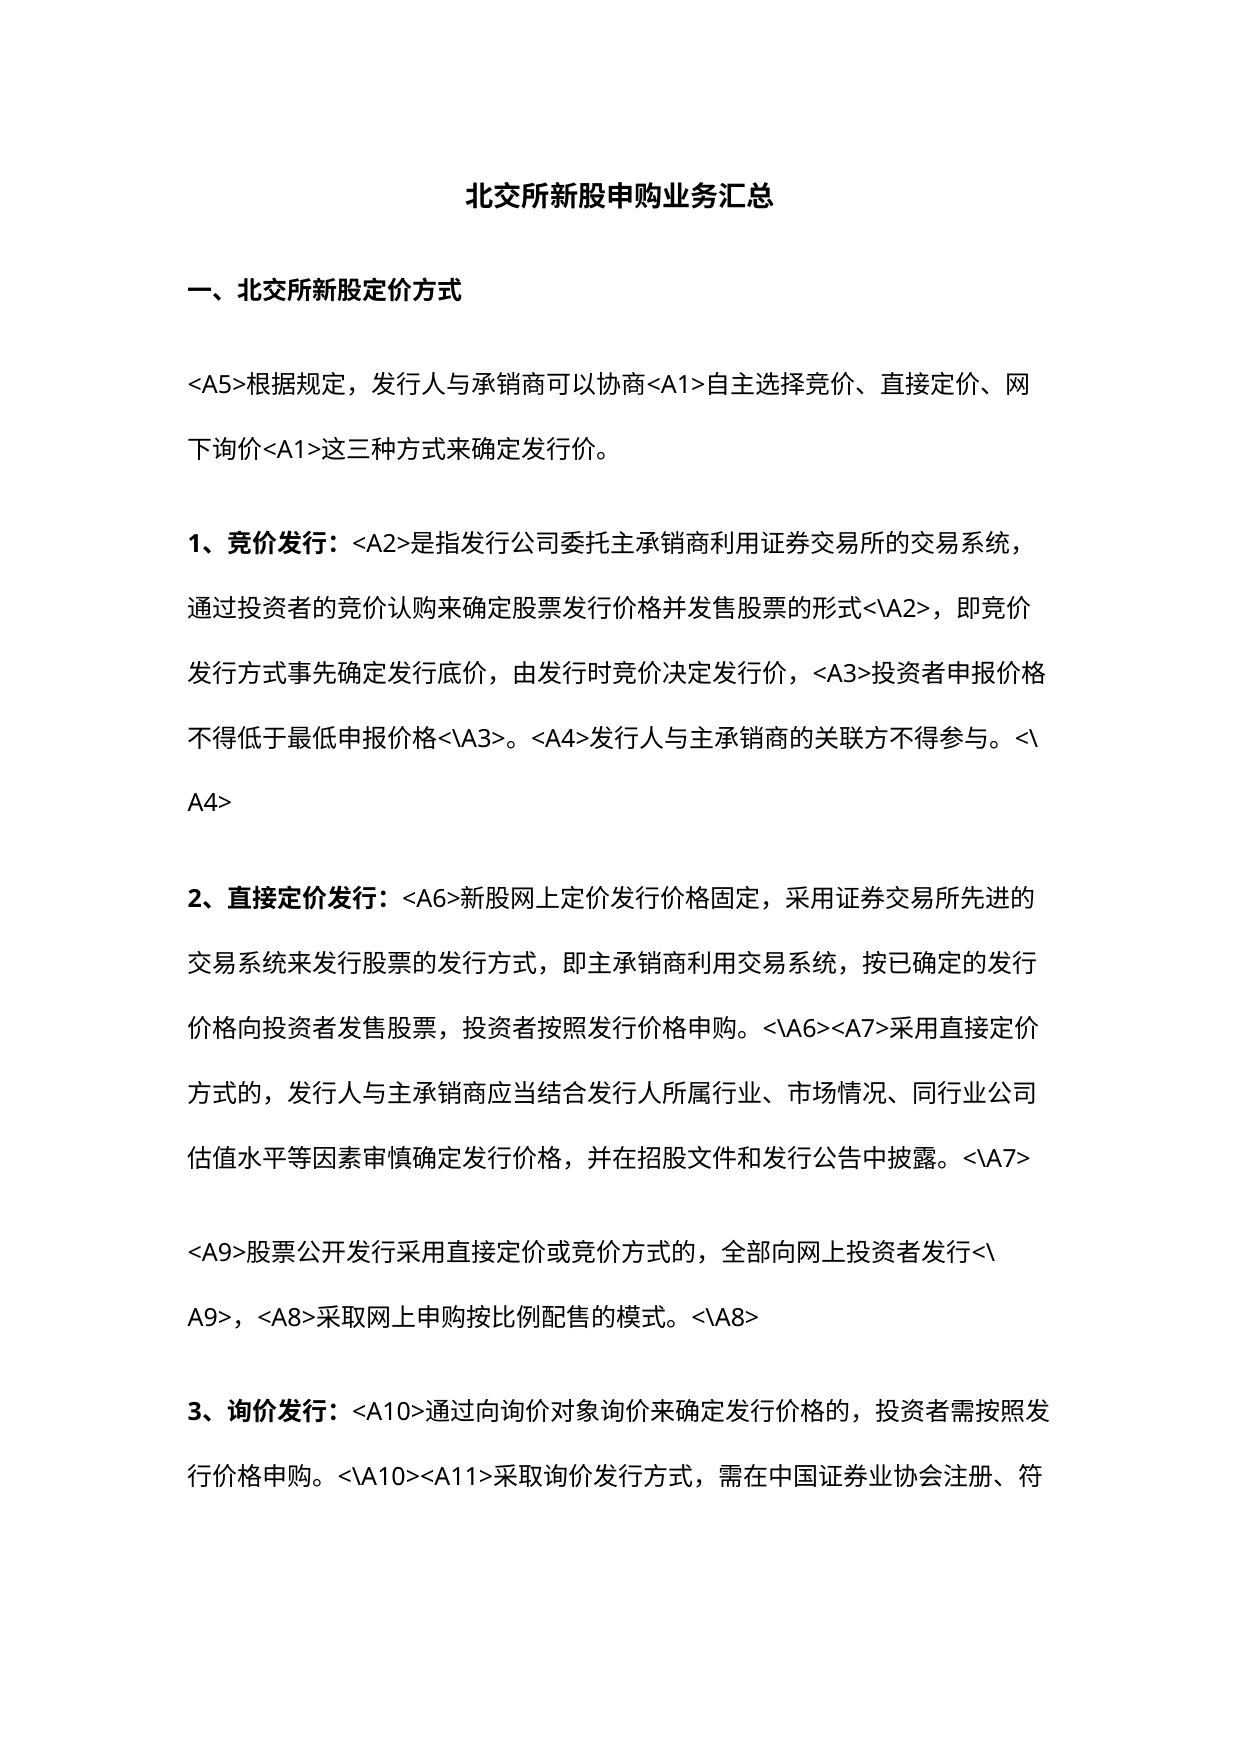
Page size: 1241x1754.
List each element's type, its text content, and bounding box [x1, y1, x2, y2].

text 2、直接定价发行：<A6>新股网上定价发行价格固定，采用证券交易所先进的交易系统来发行股票的发行方式，即主承销商利用交易系统，按已确定的发行价格向投资者发售股票，投资者按照发行价格申购。<\A6><A7>采用直接定价方式的，发行人与主承销商应当结合发行人所属行业、市场情况、同行业公司估值水平等因素审慎确定发行价格，并在招股文件和发行公告中披露。<\A7> [187, 864, 1053, 1189]
text 1、竞价发行：<A2>是指发行公司委托主承销商利用证券交易所的交易系统，通过投资者的竞价认购来确定股票发行价格并发售股票的形式<\A2>，即竞价发行方式事先确定发行底价，由发行时竞价决定发行价，<A3>投资者申报价格不得低于最低申报价格<\A3>。<A4>发行人与主承销商的关联方不得参与。<\A4> [187, 509, 1053, 834]
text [187, 1377, 1053, 1507]
text 一、北交所新股定价方式 [187, 256, 1053, 321]
text <A5>根据规定，发行人与承销商可以协商<A1>自主选择竞价、直接定价、网下询价<A1>这三种方式来确定发行价。 [187, 350, 1053, 480]
text 北交所新股申购业务汇总 [187, 162, 1053, 227]
text <A9>股票公开发行采用直接定价或竞价方式的，全部向网上投资者发行<\A9>，<A8>采取网上申购按比例配售的模式。<\A8> [187, 1218, 1053, 1348]
